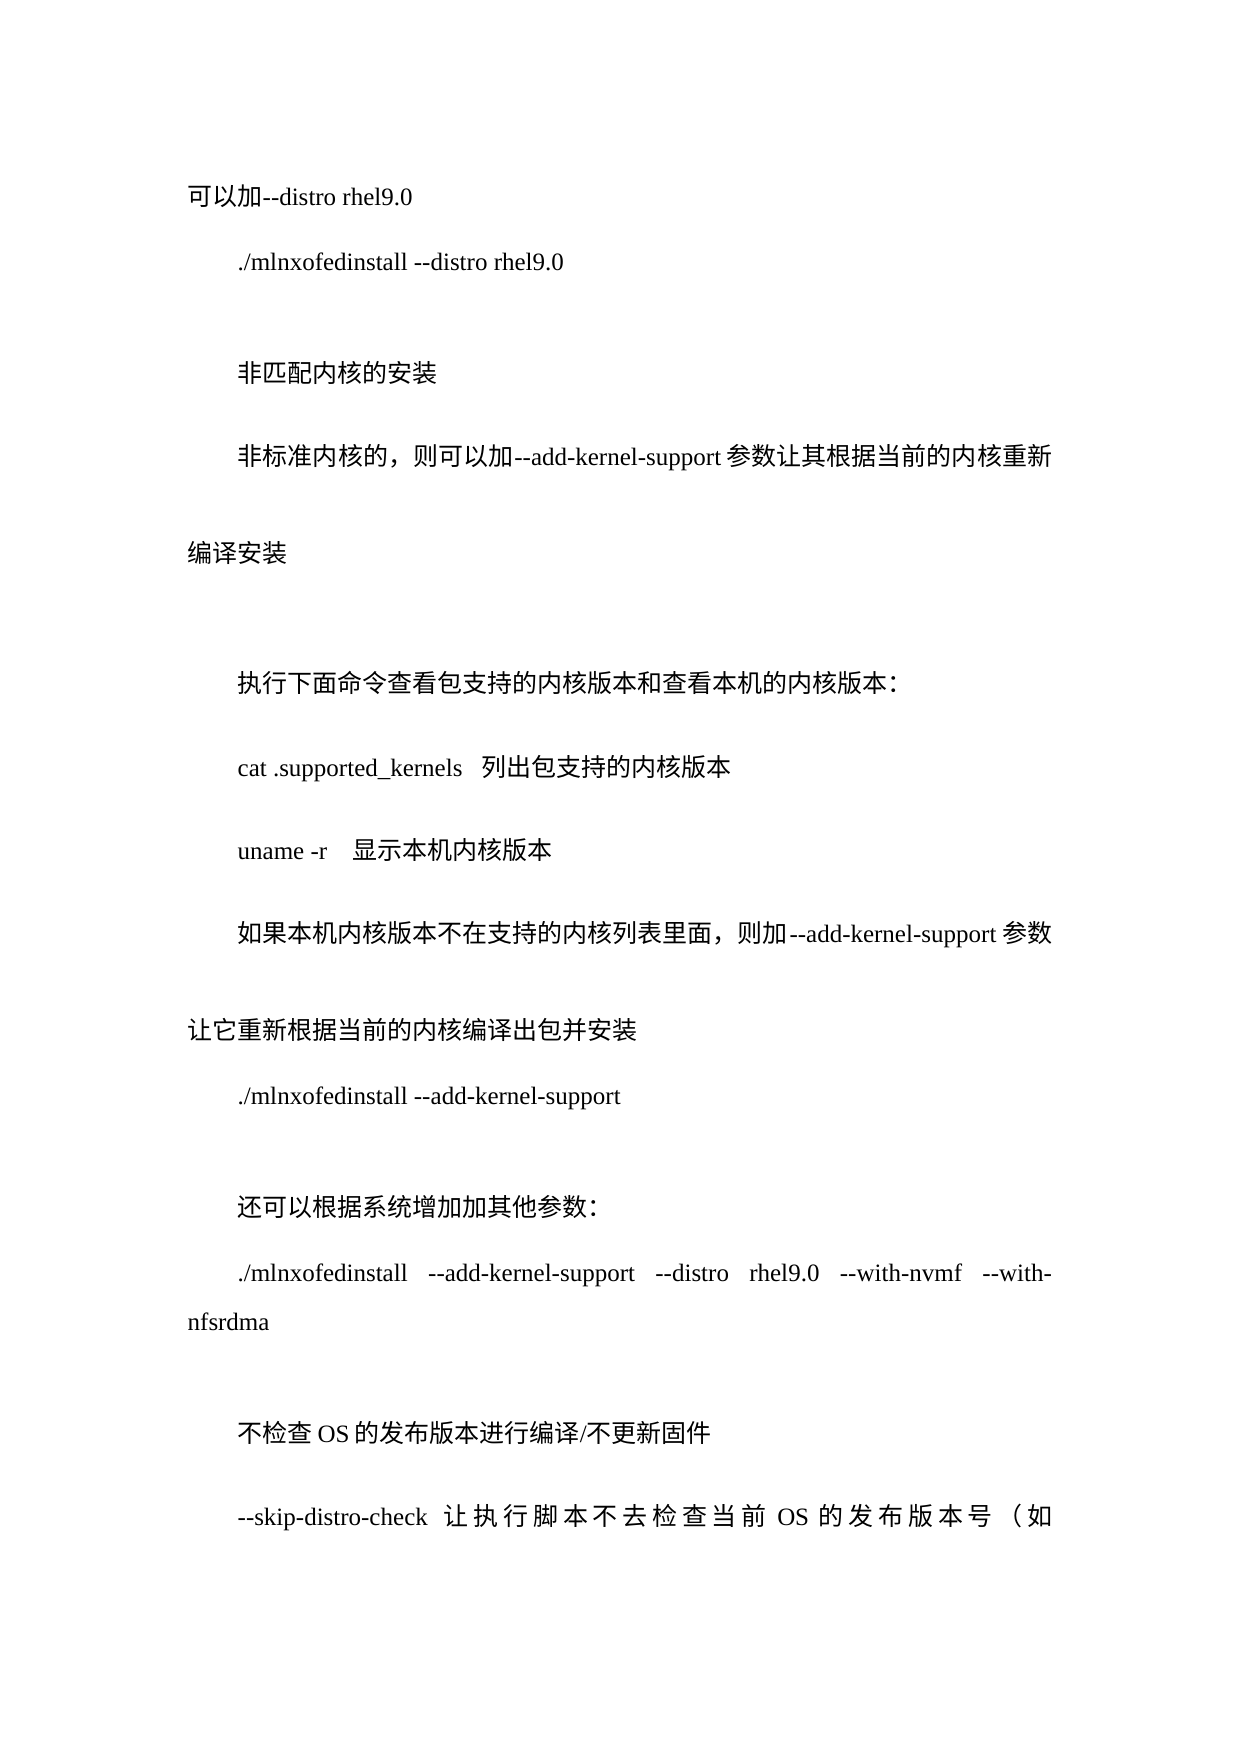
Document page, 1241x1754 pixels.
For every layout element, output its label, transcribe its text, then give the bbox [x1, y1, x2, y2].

text 执行下面命令查看包支持的内核版本和查看本机的内核版本： [187, 649, 1053, 714]
text 不检查OS的发布版本进行编译/不更新固件 [187, 1399, 1053, 1464]
text 如果本机内核版本不在支持的内核列表里面，则加--add-kernel-support 参数让它重新根据当前的内核编译出包并安装 [187, 899, 1053, 1061]
text cat .supported_kernels 列出包支持的内核版本 [187, 733, 1053, 798]
text ./mlnxofedinstall --add-kernel-support --distro rhel9.0 --with-nvmf --with-nfsrdma [187, 1256, 1053, 1338]
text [187, 1482, 1053, 1547]
text 还可以根据系统增加加其他参数： [187, 1173, 1053, 1238]
text uname -r 显示本机内核版本 [187, 816, 1053, 881]
text 非标准内核的，则可以加--add-kernel-support参数让其根据当前的内核重新编译安装 [187, 422, 1053, 584]
text ./mlnxofedinstall --add-kernel-support [187, 1079, 1053, 1112]
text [187, 162, 1053, 227]
text 非匹配内核的安装 [187, 339, 1053, 404]
text ./mlnxofedinstall --distro rhel9.0 [187, 245, 1053, 278]
